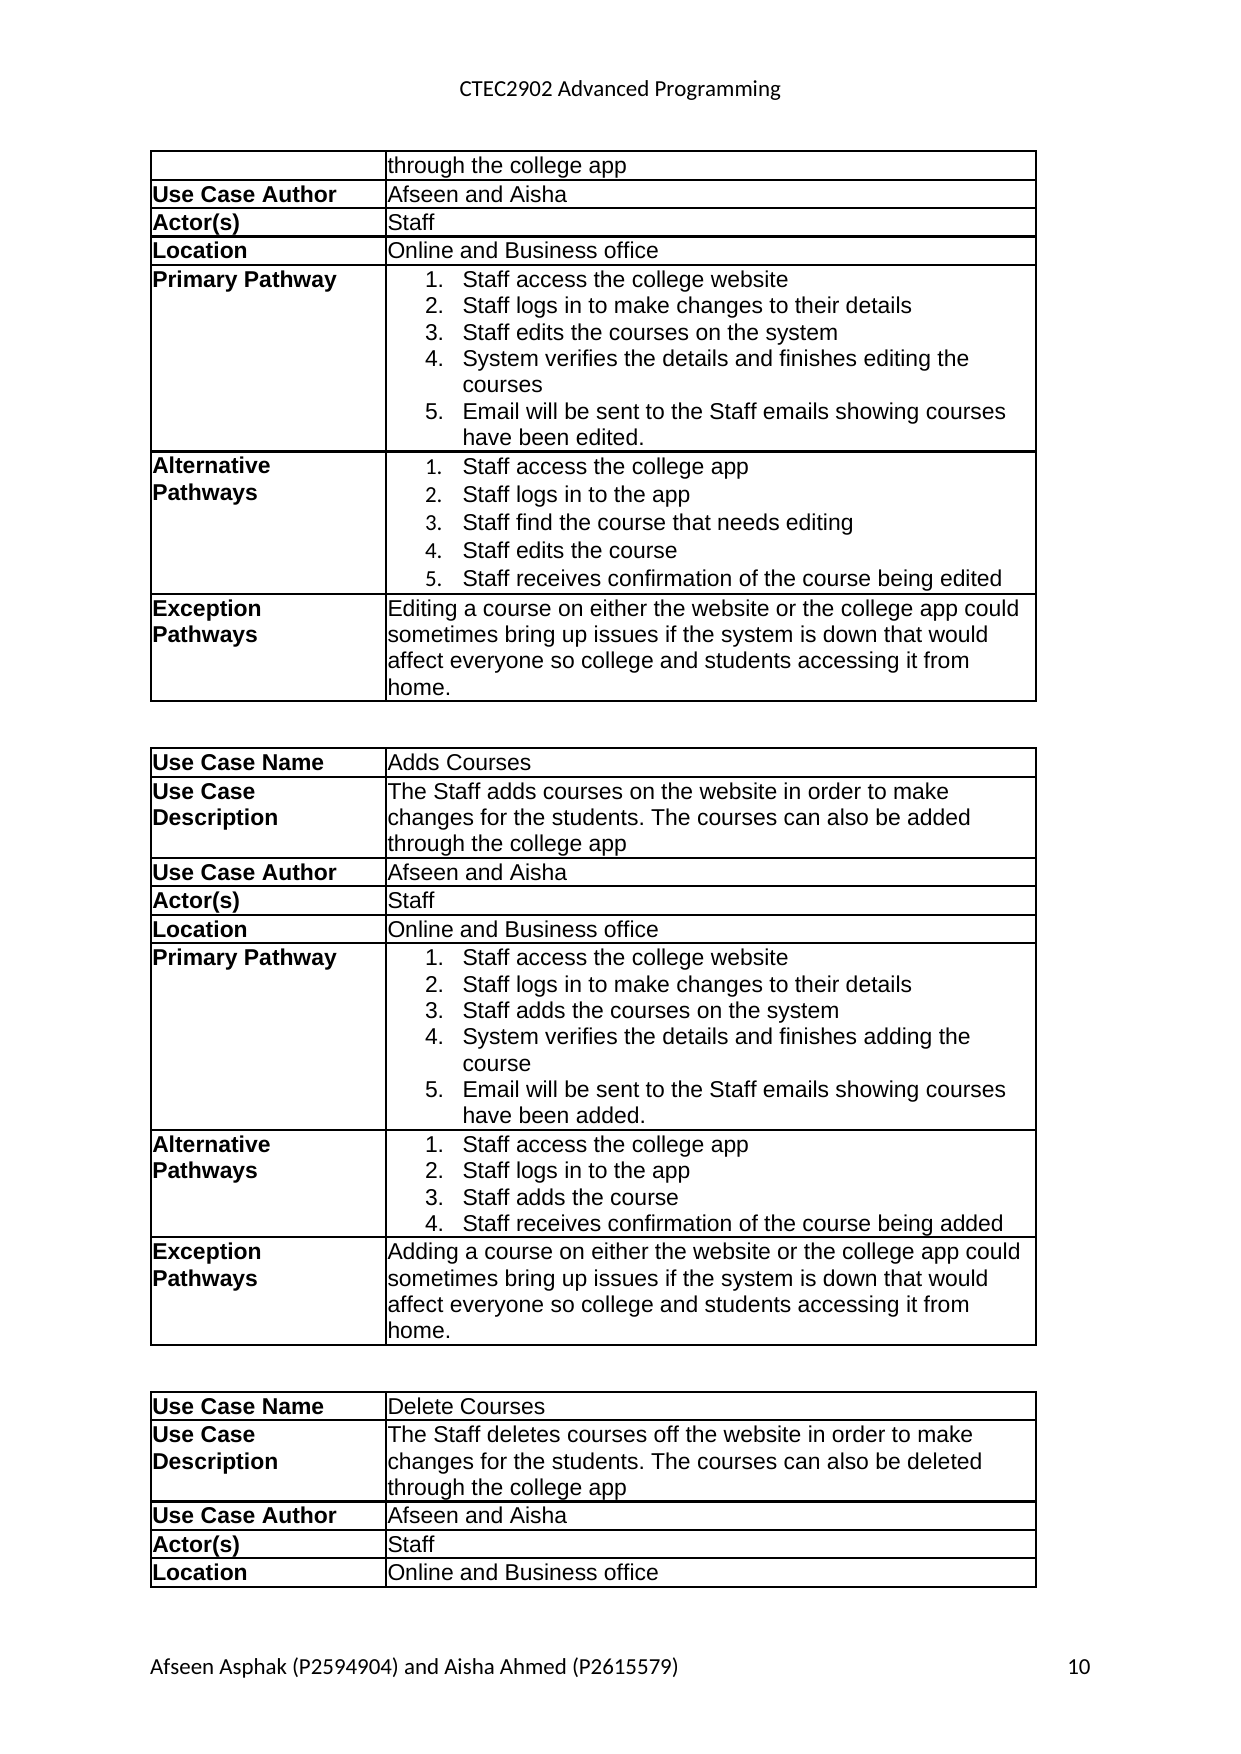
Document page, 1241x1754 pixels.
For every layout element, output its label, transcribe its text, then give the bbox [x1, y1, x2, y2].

table_cell Staff access the college app Staff logs in to the app Staff find the course that needs editing Staff edits the course Staff receives confirmation of the course being edited [387, 453, 1035, 592]
table_cell Use Case Author [152, 1503, 385, 1529]
table_cell Editing a course on either the website or the college app could sometimes bring up issues if the system is down that would affect everyone so college and students accessing it from home. [387, 595, 1035, 700]
table_cell Staff access the college app Staff logs in to the app Staff adds the course Staff receives confirmation of the course being added [387, 1131, 1035, 1236]
table_cell Afseen and Aisha [387, 859, 1035, 885]
table_header Delete Courses [387, 1393, 1035, 1419]
table_cell Online and Business office [387, 916, 1035, 942]
table_cell Adding a course on either the website or the college app could sometimes bring up issues if the system is down that would affect everyone so college and students accessing it from home. [387, 1238, 1035, 1344]
table_cell Exception Pathways [152, 1238, 385, 1344]
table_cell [152, 152, 385, 178]
table_cell Staff access the college website Staff logs in to make changes to their details Staff adds the courses on the system System verifies the details and finishes adding the course Email will be sent to the Staff emails showing courses have been added. [387, 944, 1035, 1129]
table_cell Location [152, 916, 385, 942]
table_cell The Staff adds courses on the website in order to make changes for the students. The courses can also be added through the college app [387, 778, 1035, 857]
table_cell Actor(s) [152, 887, 385, 914]
table_cell Alternative Pathways [152, 1131, 385, 1236]
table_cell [387, 152, 1035, 178]
table_cell Use Case Author [152, 181, 385, 207]
table_cell Staff access the college website Staff logs in to make changes to their details Staff edits the courses on the system System verifies the details and finishes editing the courses Email will be sent to the Staff emails showing courses have been edited. [387, 266, 1035, 450]
table_cell Location [152, 238, 385, 264]
table_header Use Case Name [152, 1393, 385, 1419]
table_cell Use Case Description [152, 1421, 385, 1500]
table_cell Use Case Description [152, 778, 385, 857]
table_cell Actor(s) [152, 1531, 385, 1557]
table_cell Afseen and Aisha [387, 181, 1035, 207]
table_cell Afseen and Aisha [387, 1503, 1035, 1529]
table_cell Staff [387, 209, 1035, 235]
table_cell Alternative Pathways [152, 453, 385, 592]
table_cell Online and Business office [387, 238, 1035, 264]
table_cell Staff [387, 887, 1035, 914]
table_cell The Staff deletes courses off the website in order to make changes for the students. The courses can also be deleted through the college app [387, 1421, 1035, 1500]
table_cell Primary Pathway [152, 944, 385, 1129]
table_cell Online and Business office [387, 1559, 1035, 1586]
table_header Adds Courses [387, 749, 1035, 776]
table_cell Staff [387, 1531, 1035, 1557]
table_cell Use Case Author [152, 859, 385, 885]
table_cell Primary Pathway [152, 266, 385, 450]
table_cell Actor(s) [152, 209, 385, 235]
table_cell Location [152, 1559, 385, 1586]
table_header Use Case Name [152, 749, 385, 776]
table_cell Exception Pathways [152, 595, 385, 700]
